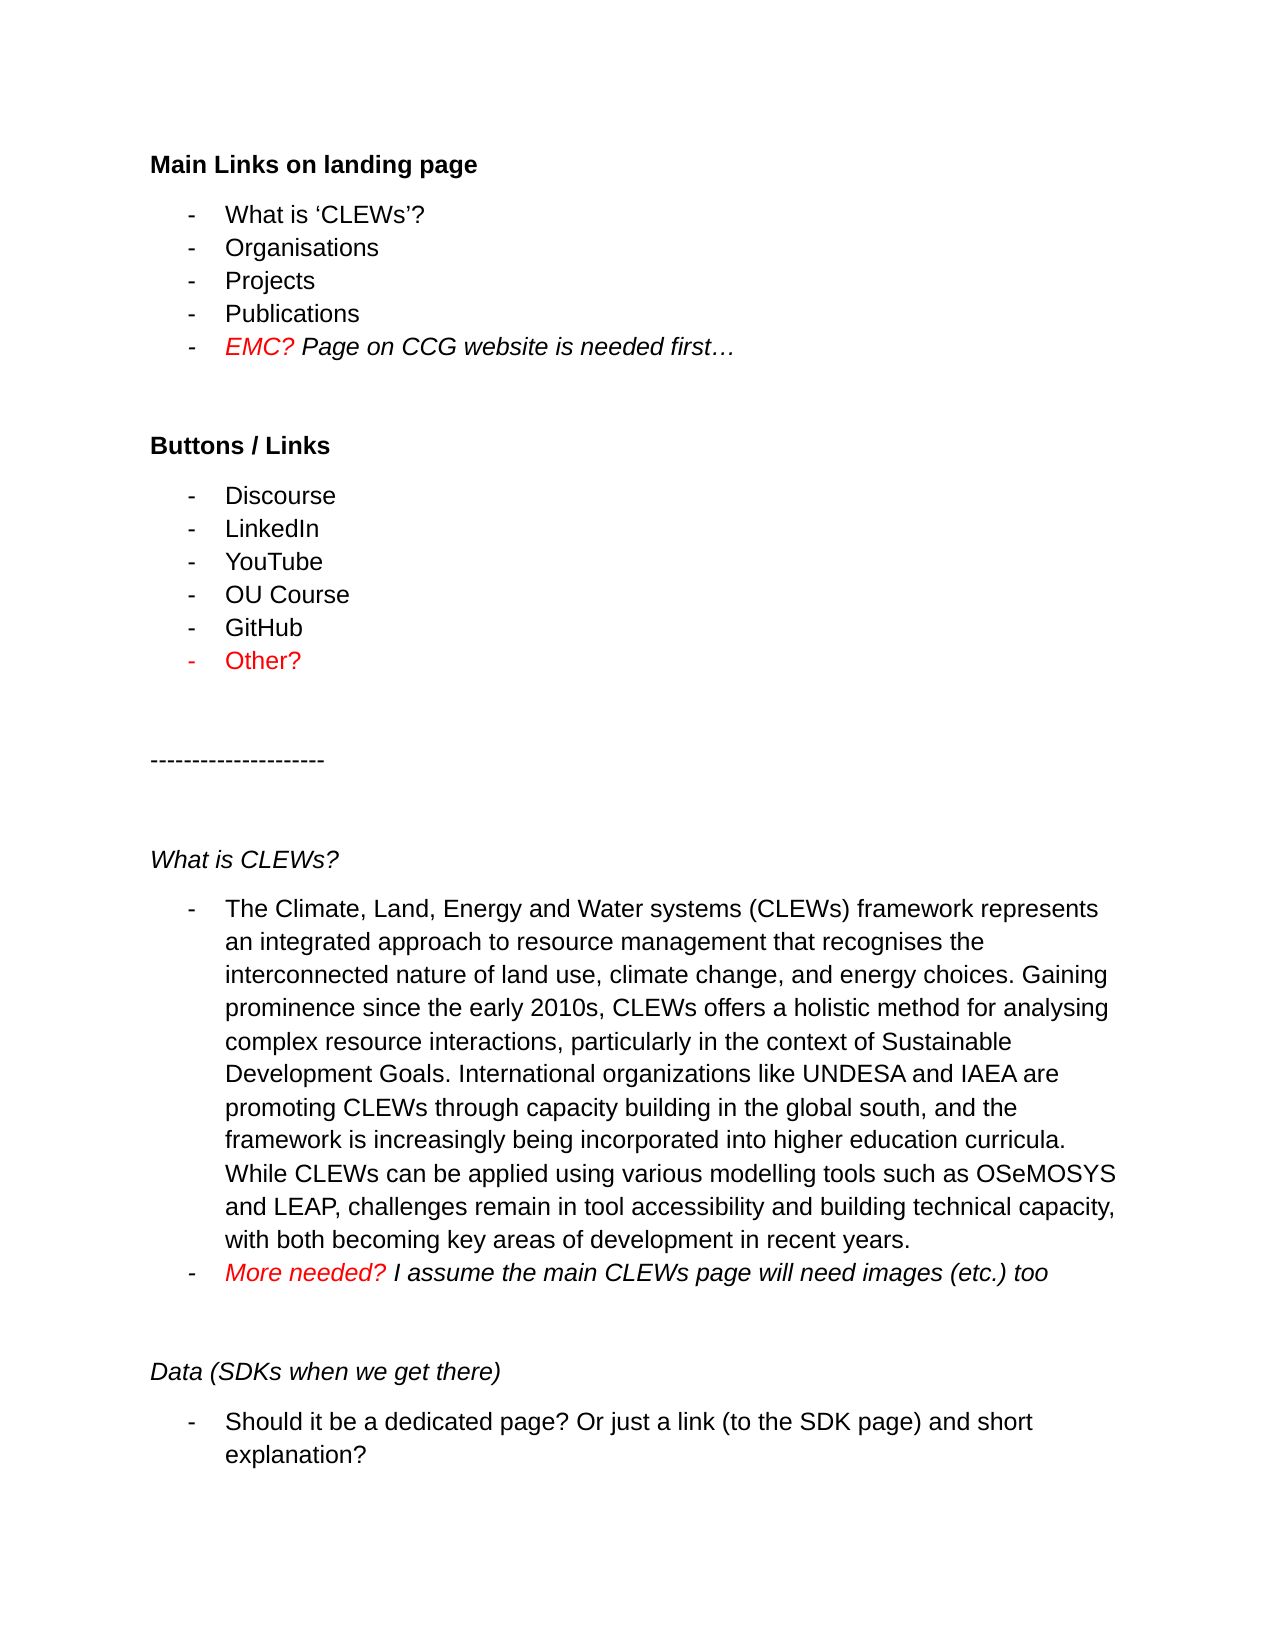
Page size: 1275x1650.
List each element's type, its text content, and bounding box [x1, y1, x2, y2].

list Projects [187, 266, 1125, 294]
list The Climate, Land, Energy and Water systems (CLEWs) framework represents an integrated approach to resource management that recognises the interconnected nature of land use, climate change, and energy choices. Gaining prominence since the early 2010s, CLEWs offers a holistic method for analysing complex resource interactions, particularly in the context of Sustainable Development Goals. International organizations like UNDESA and IAEA are promoting CLEWs through capacity building in the global south, and the framework is increasingly being incorporated into higher education curricula. While CLEWs can be applied using various modelling tools such as OSeMOSYS and LEAP, challenges remain in tool accessibility and building technical capacity, with both becoming key areas of development in recent years. [187, 894, 1125, 1253]
list Publications [187, 299, 1125, 327]
text --------------------- [150, 745, 1125, 774]
text Data (SDKs when we get there) [150, 1357, 1125, 1386]
list More needed? I assume the main CLEWs page will need images (etc.) too [187, 1258, 1125, 1286]
text Main Links on landing page [150, 150, 1125, 179]
text Buttons / Links [150, 431, 1125, 460]
list Should it be a dedicated page? Or just a link (to the SDK page) and short explanation? [187, 1407, 1125, 1468]
text What is CLEWs? [150, 845, 1125, 873]
list Organisations [187, 233, 1125, 261]
list OU Course [187, 580, 1125, 609]
list LinkedIn [187, 514, 1125, 543]
list Discourse [187, 481, 1125, 509]
list Other? [187, 646, 1125, 675]
list YouTube [187, 547, 1125, 576]
list What is ‘CLEWs’? [187, 200, 1125, 228]
list EMC? Page on CCG website is needed first… [187, 332, 1125, 361]
list GitHub [187, 613, 1125, 642]
